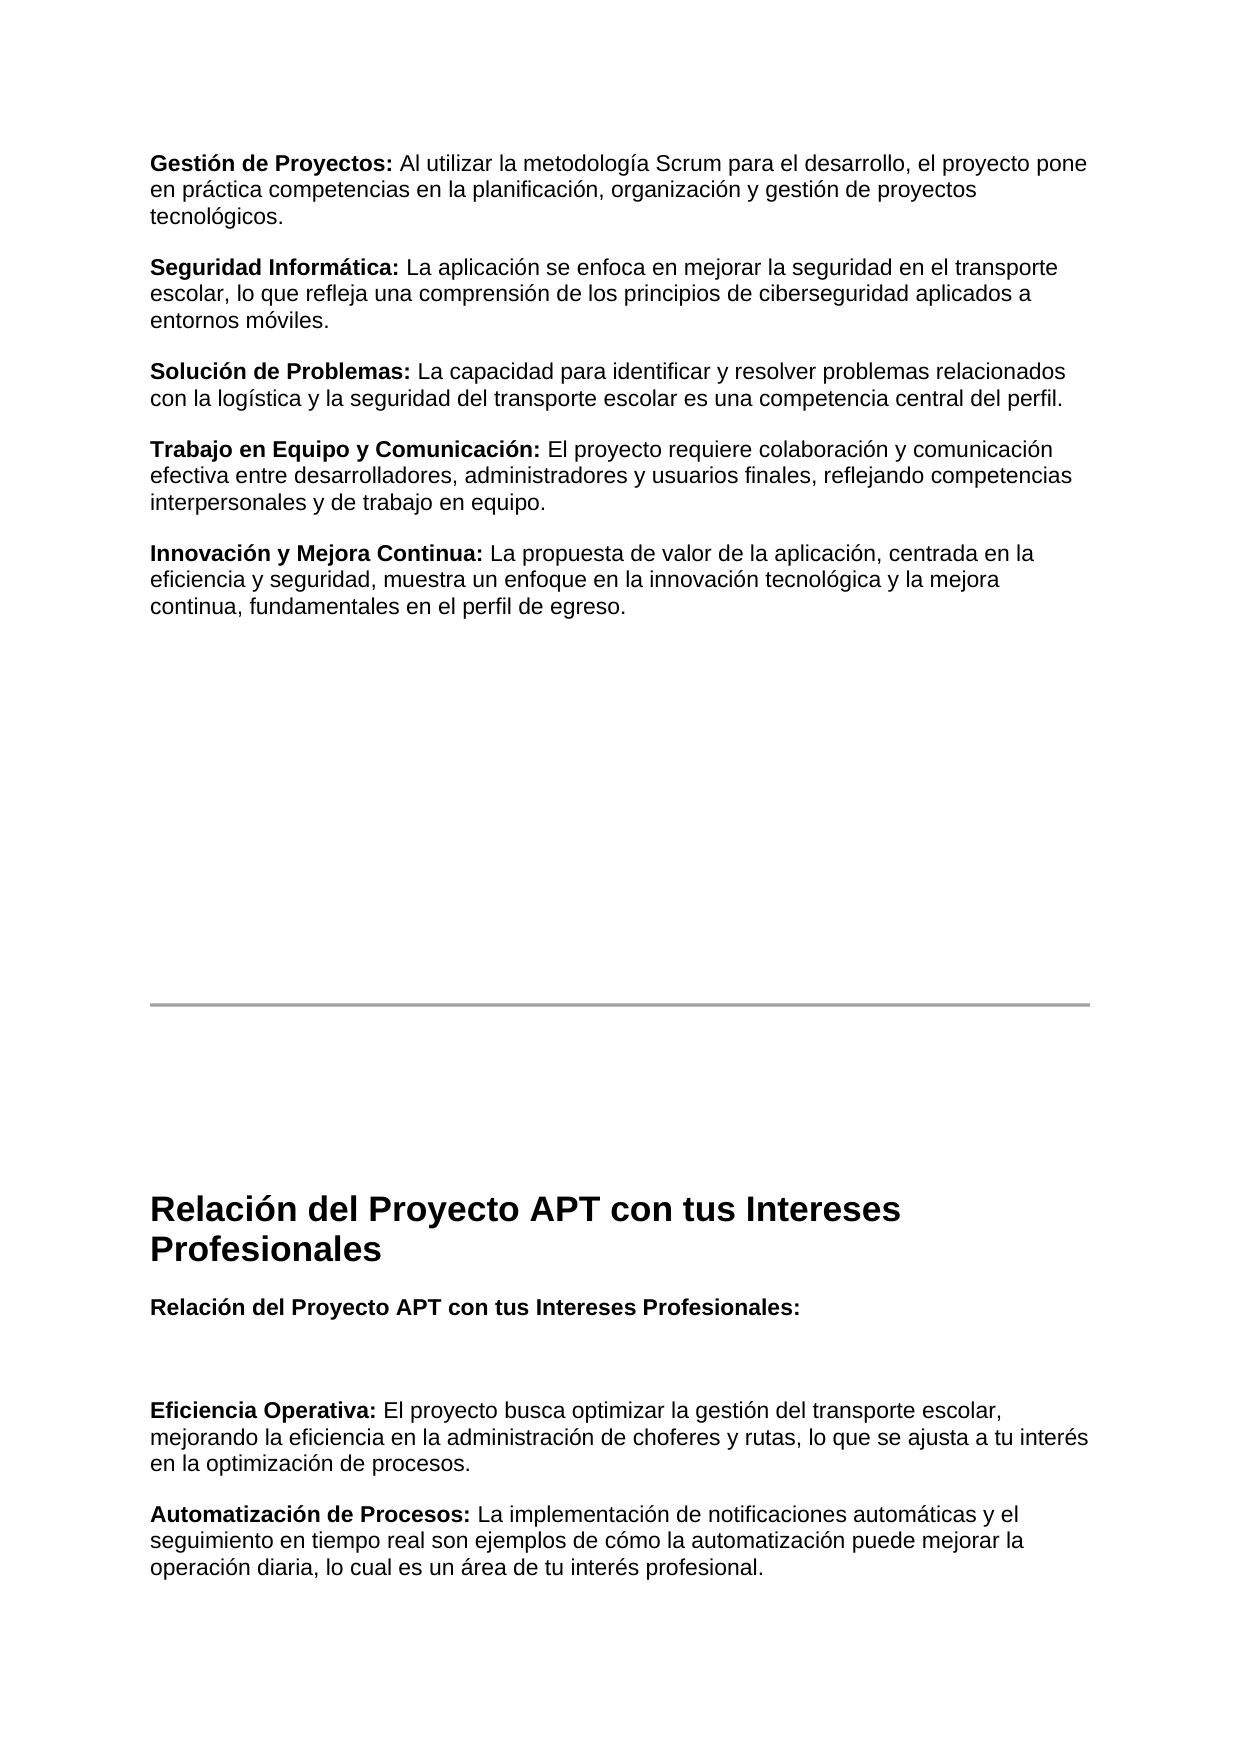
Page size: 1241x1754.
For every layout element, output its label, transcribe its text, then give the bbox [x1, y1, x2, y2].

text Seguridad Informática: La aplicación se enfoca en mejorar la seguridad en el transporte escolar, lo que refleja una comprensión de los principios de ciberseguridad aplicados a entornos móviles. [150, 254, 1090, 333]
subtitle Relación del Proyecto APT con tus Intereses Profesionales [150, 1188, 1090, 1269]
text Relación del Proyecto APT con tus Intereses Profesionales: [150, 1294, 1090, 1321]
text Automatización de Procesos: La implementación de notificaciones automáticas y el seguimiento en tiempo real son ejemplos de cómo la automatización puede mejorar la operación diaria, lo cual es un área de tu interés profesional. [150, 1501, 1090, 1580]
text Innovación y Mejora Continua: La propuesta de valor de la aplicación, centrada en la eficiencia y seguridad, muestra un enfoque en la innovación tecnológica y la mejora continua, fundamentales en el perfil de egreso. [150, 540, 1090, 619]
text Trabajo en Equipo y Comunicación: El proyecto requiere colaboración y comunicación efectiva entre desarrolladores, administradores y usuarios finales, reflejando competencias interpersonales y de trabajo en equipo. [150, 436, 1090, 515]
text Eficiencia Operativa: El proyecto busca optimizar la gestión del transporte escolar, mejorando la eficiencia en la administración de choferes y rutas, lo que se ajusta a tu interés en la optimización de procesos. [150, 1397, 1090, 1476]
text Gestión de Proyectos: Al utilizar la metodología Scrum para el desarrollo, el proyecto pone en práctica competencias en la planificación, organización y gestión de proyectos tecnológicos. [150, 150, 1090, 229]
text Solución de Problemas: La capacidad para identificar y resolver problemas relacionados con la logística y la seguridad del transporte escolar es una competencia central del perfil. [150, 358, 1090, 411]
